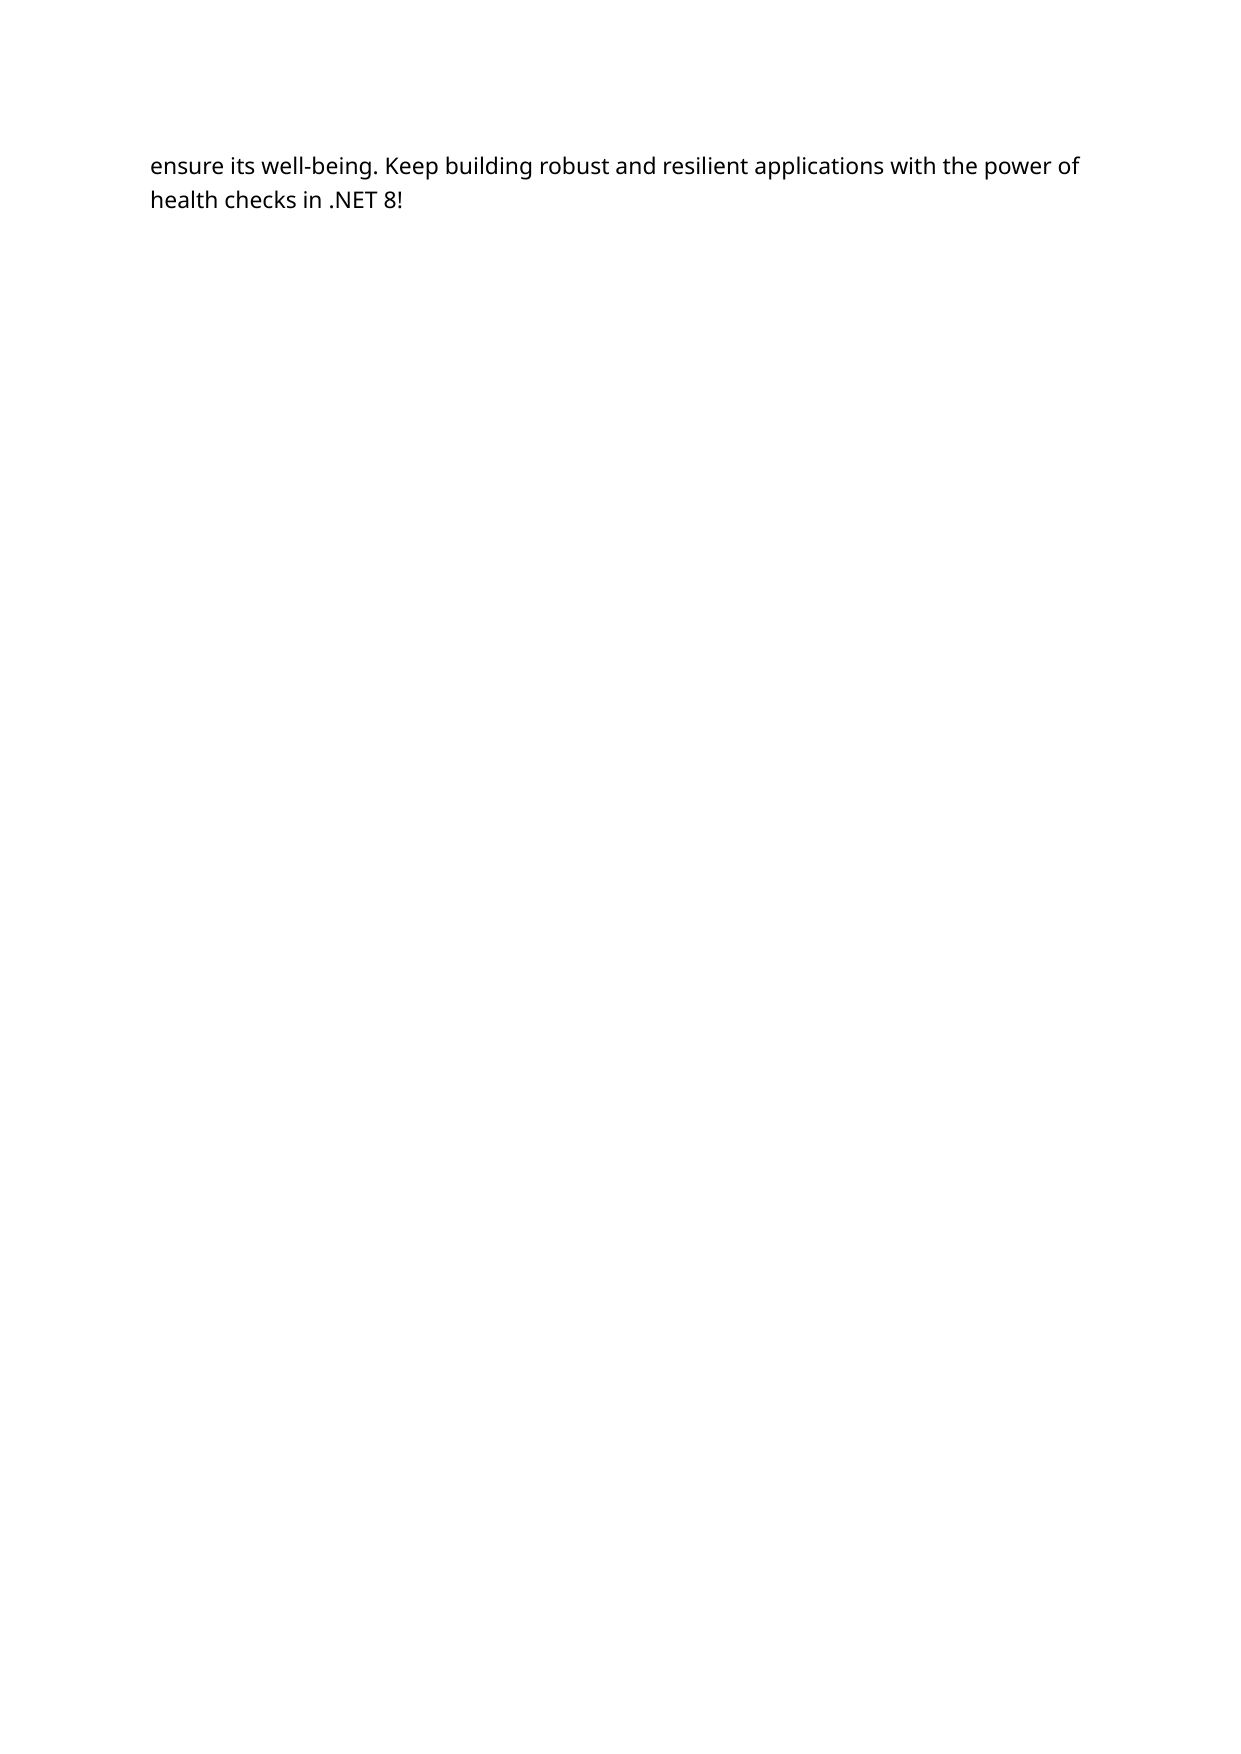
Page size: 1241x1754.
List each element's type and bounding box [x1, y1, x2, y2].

text [150, 150, 1090, 215]
